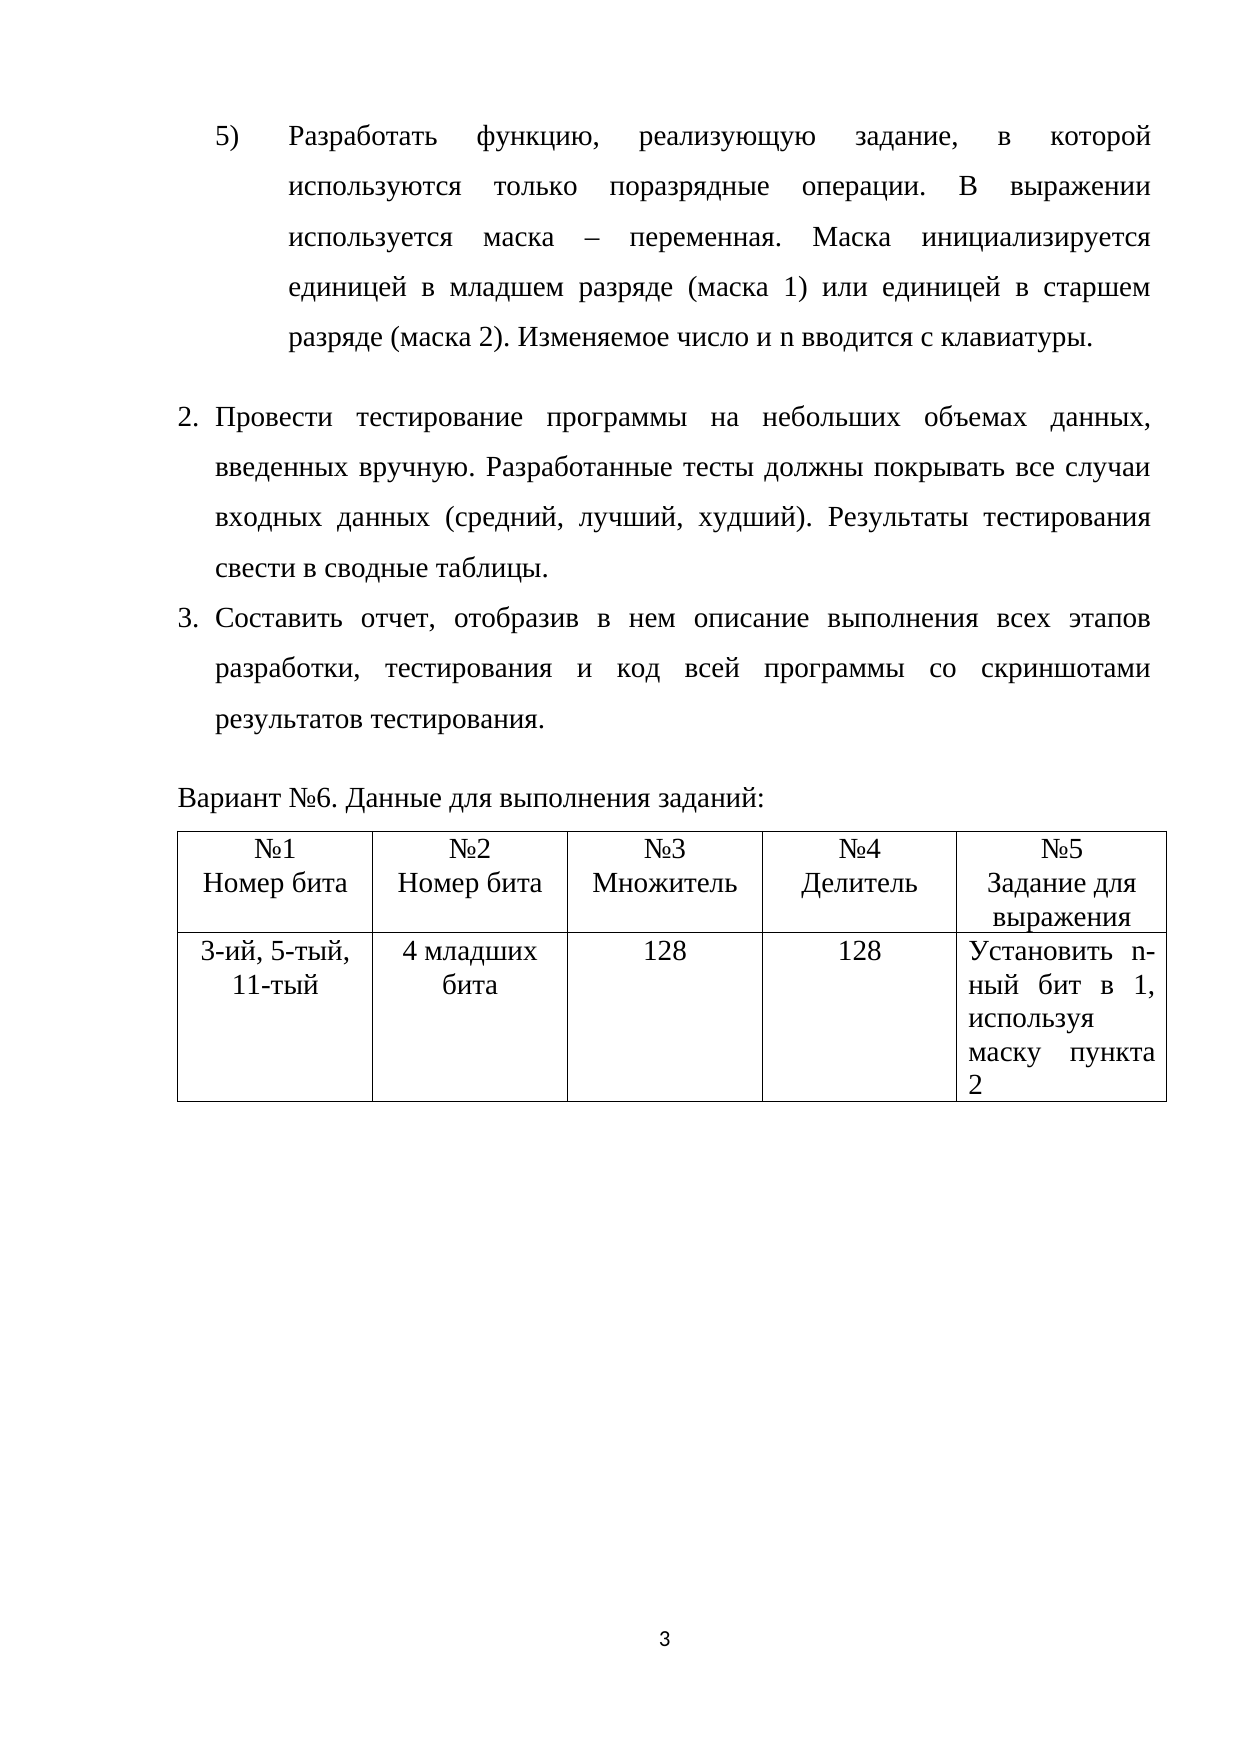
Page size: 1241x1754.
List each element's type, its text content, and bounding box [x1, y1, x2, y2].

list Провести тестирование программы на небольших объемах данных, введенных вручную. Разработанные тесты должны покрывать все случаи входных данных (средний, лучший, худший). Результаты тестирования свести в сводные таблицы. [177, 399, 1152, 583]
table_header №2 Номер бита [373, 832, 567, 932]
table_cell 128 [763, 933, 956, 1101]
table_cell 3-ий, 5-тый, 11-тый [178, 933, 372, 1101]
table_cell Установить n-ный бит в 1, используя маску пункта 2 [957, 933, 1166, 1101]
table_header №5 Задание для выражения [957, 832, 1166, 932]
table_header №3 Множитель [568, 832, 762, 932]
list Разработать функцию, реализующую задание, в которой используются только поразрядные операции. В выражении используется маска – переменная. Маска инициализируется единицей в младшем разряде (маска 1) или единицей в старшем разряде (маска 2). Изменяемое число и n вводится с клавиатуры. [215, 118, 1152, 353]
list Составить отчет, отобразив в нем описание выполнения всех этапов разработки, тестирования и код всей программы со скриншотами результатов тестирования. [177, 600, 1152, 734]
table_header №4 Делитель [763, 832, 956, 932]
text Вариант №6. Данные для выполнения заданий: [177, 780, 1152, 814]
table_cell 4 младших бита [373, 933, 567, 1101]
table_header №1 Номер бита [178, 832, 372, 932]
table_cell 128 [568, 933, 762, 1101]
